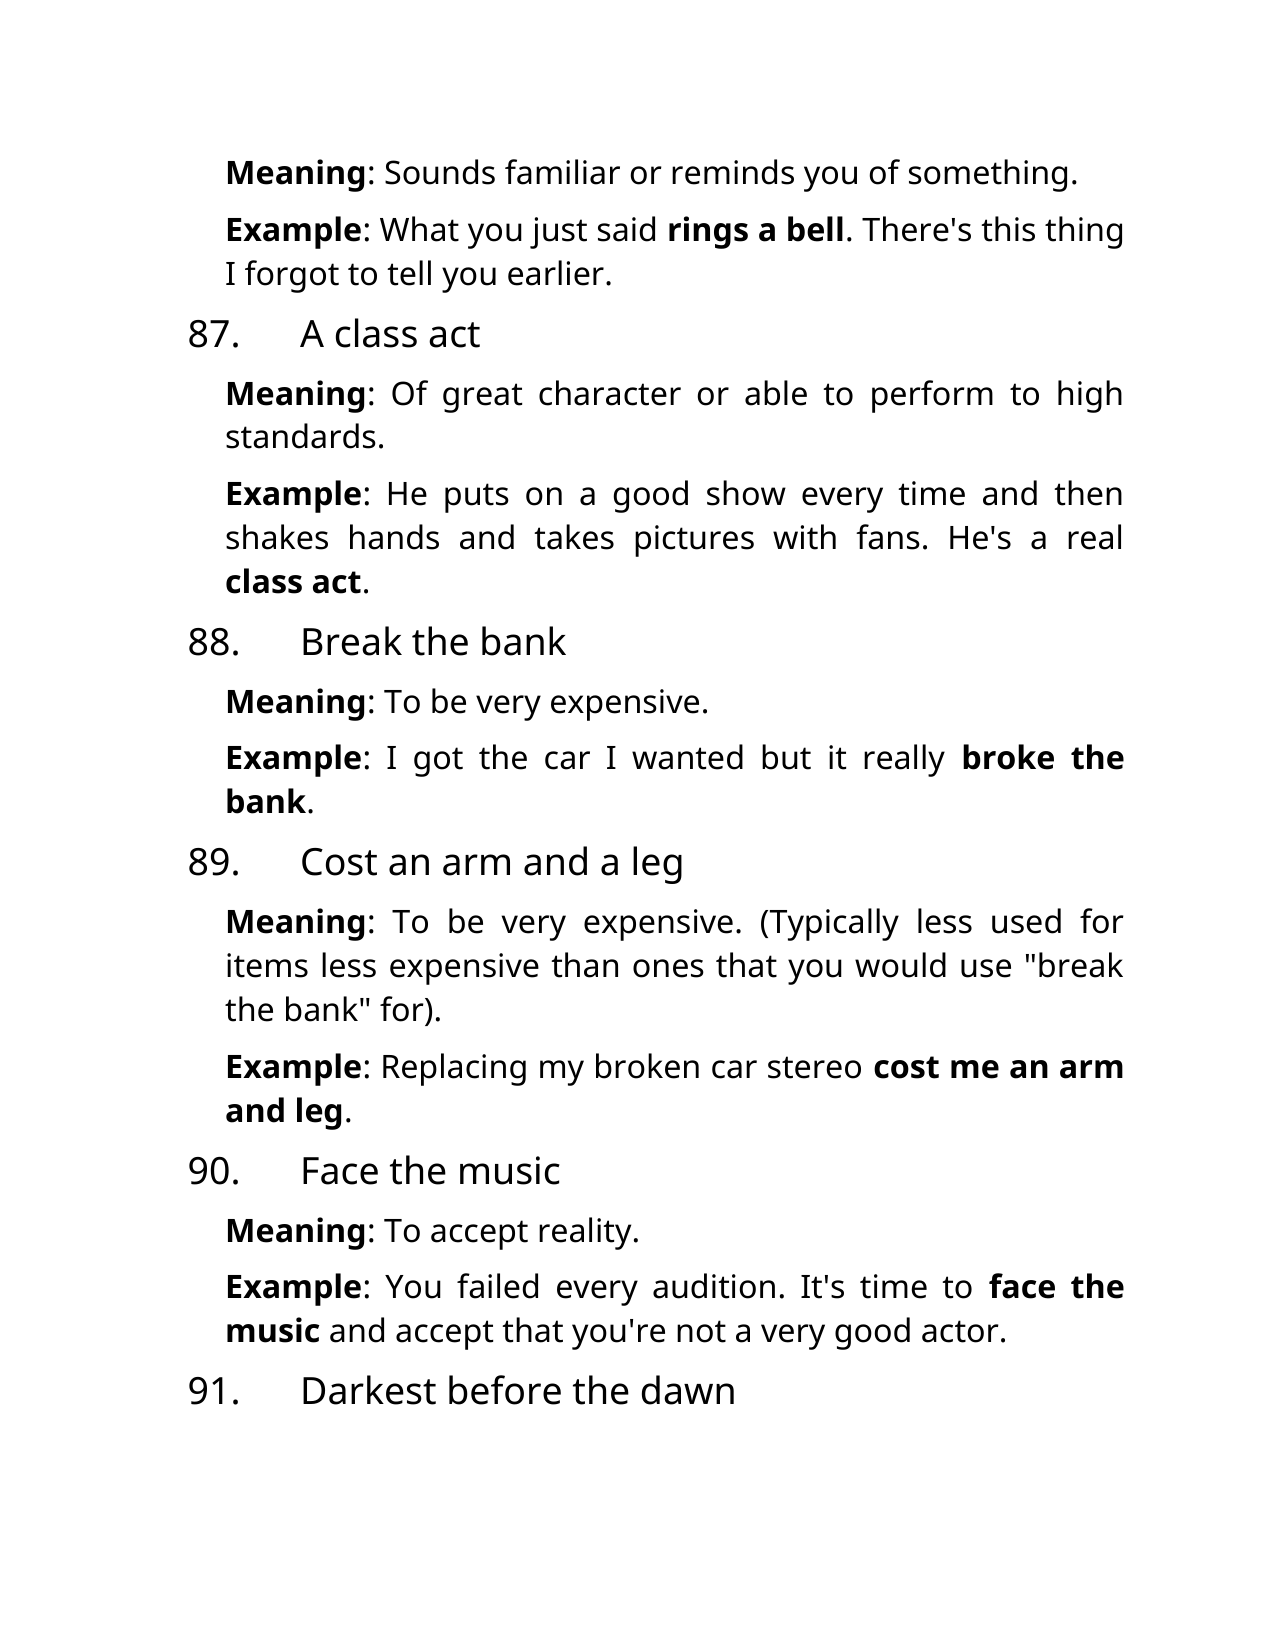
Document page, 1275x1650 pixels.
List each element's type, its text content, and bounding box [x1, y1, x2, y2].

text Example: You failed every audition. It's time to face the music and accept that you're not a very good actor. [225, 1264, 1125, 1352]
list Cost an arm and a leg [187, 836, 1125, 887]
list A class act [187, 307, 1125, 358]
list Break the bank [187, 615, 1125, 666]
text Meaning: Of great character or able to perform to high standards. [225, 370, 1125, 458]
text Meaning: To accept reality. [225, 1207, 1125, 1251]
text Meaning: Sounds familiar or reminds you of something. [225, 150, 1125, 194]
list Face the music [187, 1144, 1125, 1195]
list Darkest before the dawn [187, 1364, 1125, 1415]
text Meaning: To be very expensive. [225, 679, 1125, 723]
text Example: Replacing my broken car stereo cost me an arm and leg. [225, 1043, 1125, 1131]
text Example: What you just said rings a bell. There's this thing I forgot to tell you earlier. [225, 206, 1125, 294]
text Example: I got the car I wanted but it really broke the bank. [225, 735, 1125, 823]
text Meaning: To be very expensive. (Typically less used for items less expensive than ones that you would use "break the bank" for). [225, 899, 1125, 1031]
text Example: He puts on a good show every time and then shakes hands and takes pictures with fans. He's a real class act. [225, 471, 1125, 603]
